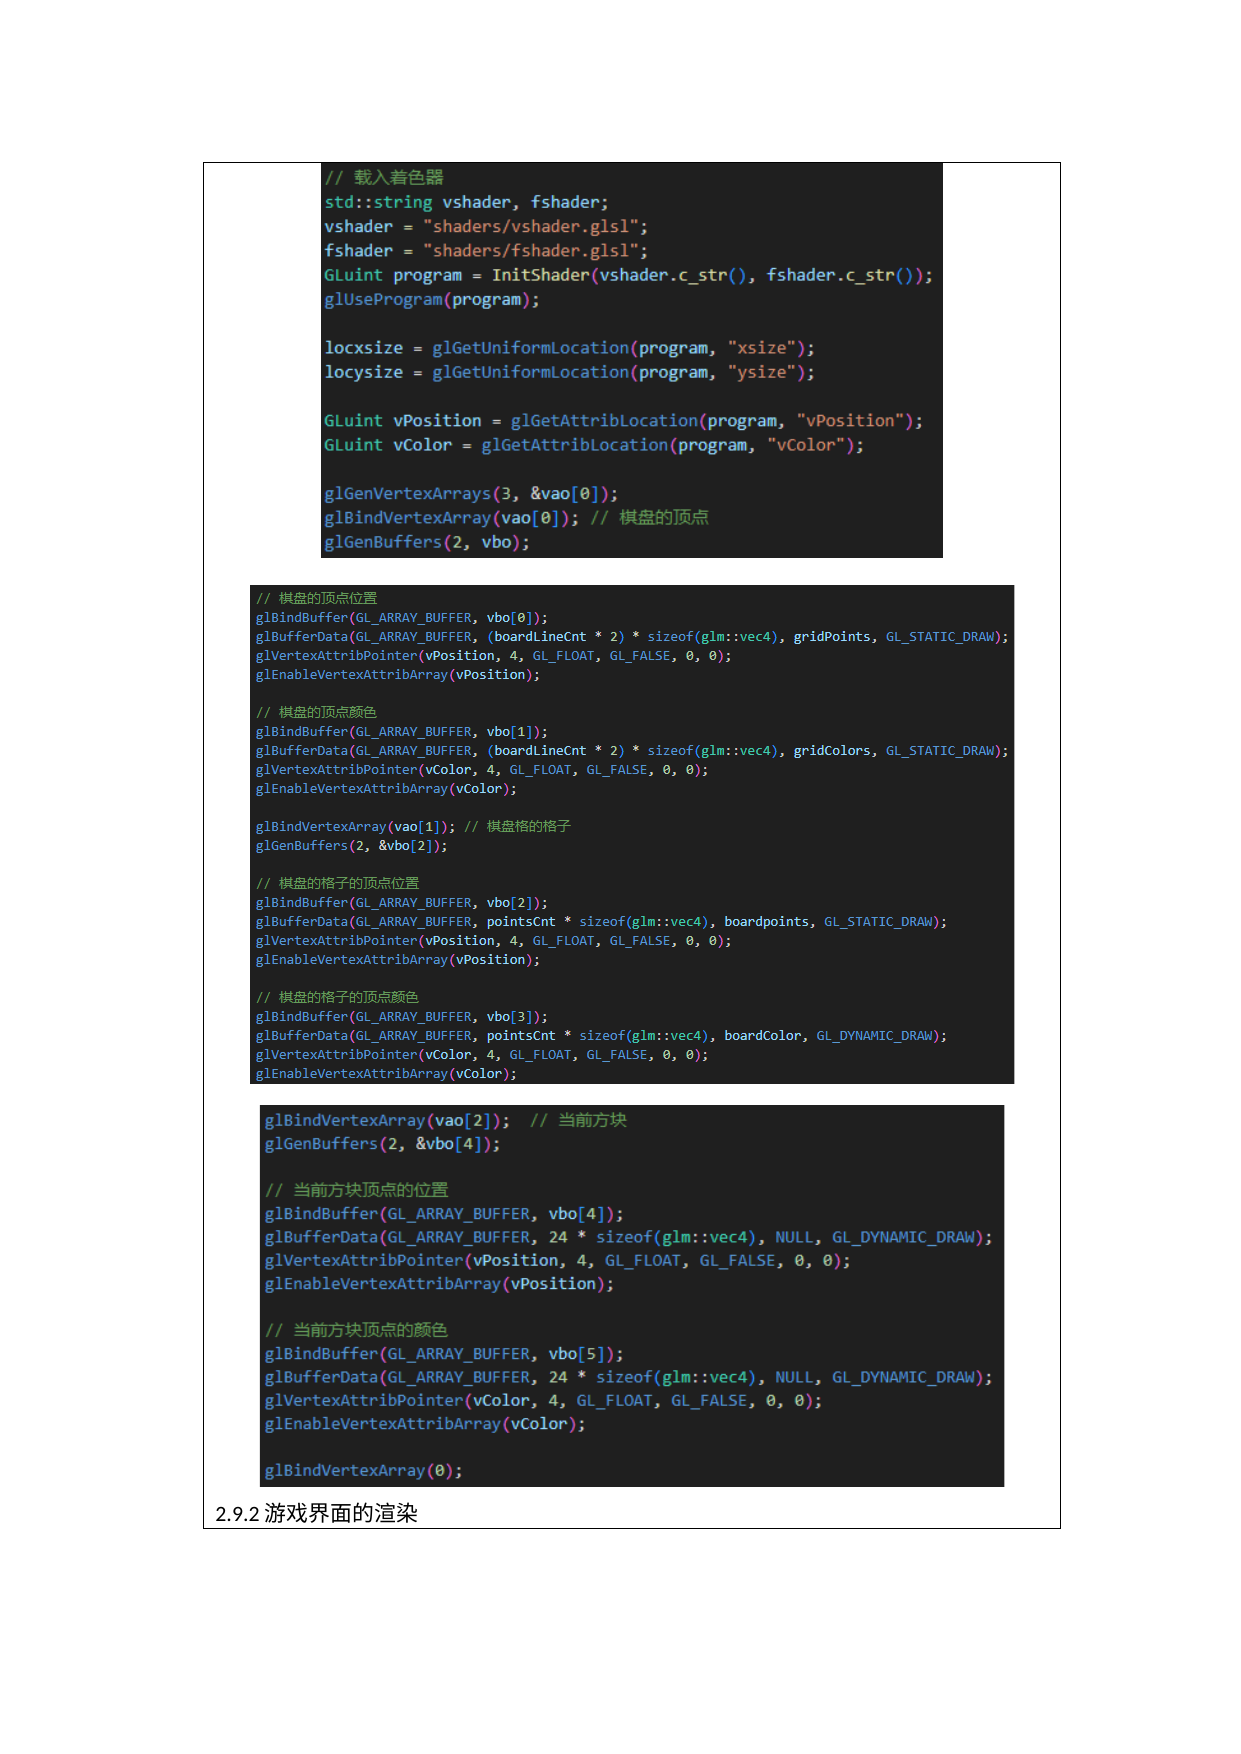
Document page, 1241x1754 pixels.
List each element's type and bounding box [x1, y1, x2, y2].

picture [259, 1105, 1005, 1487]
picture [250, 585, 1015, 1084]
picture [321, 163, 943, 558]
table_cell [204, 163, 1060, 1528]
